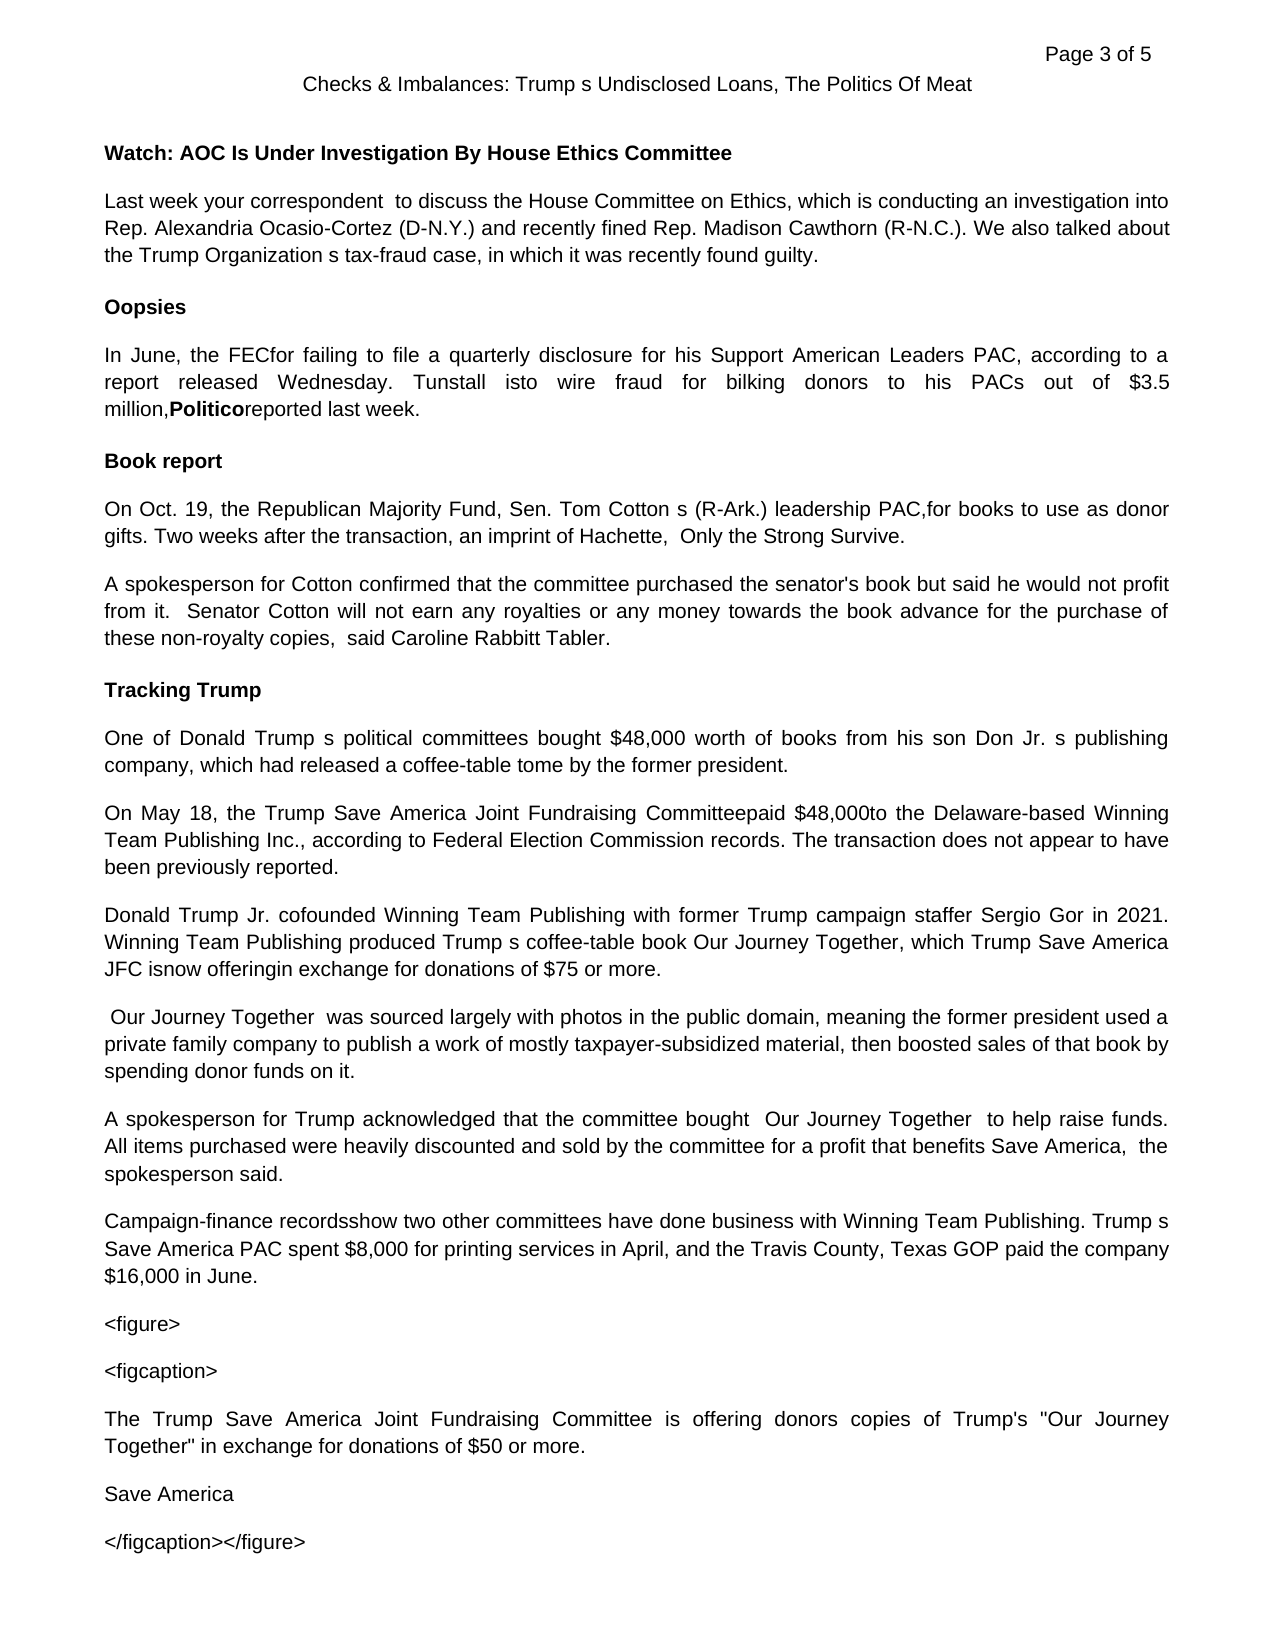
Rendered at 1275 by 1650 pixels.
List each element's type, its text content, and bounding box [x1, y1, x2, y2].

text Book report [104, 446, 1171, 473]
text Tracking Trump [104, 675, 1171, 702]
text On May 18, the Trump Save America Joint Fundraising Committeepaid $48,000to the Delaware-based Winning Team Publishing Inc., according to Federal Election Commission records. The transaction does not appear to have been previously reported. [104, 798, 1171, 879]
text Save America [104, 1479, 1171, 1506]
text A spokesperson for Trump acknowledged that the committee bought Our Journey Together to help raise funds. All items purchased were heavily discounted and sold by the committee for a profit that benefits Save America, the spokesperson said. [104, 1104, 1171, 1185]
text <figcaption> [104, 1356, 1171, 1383]
text One of Donald Trump s political committees bought $48,000 worth of books from his son Don Jr. s publishing company, which had released a coffee-table tome by the former president. [104, 723, 1171, 777]
text </figcaption></figure> [104, 1527, 1171, 1554]
text <figure> [104, 1308, 1171, 1335]
text On Oct. 19, the Republican Majority Fund, Sen. Tom Cotton s (R-Ark.) leadership PAC,for books to use as donor gifts. Two weeks after the transaction, an imprint of Hachette, Only the Strong Survive. [104, 494, 1171, 548]
text In June, the FECfor failing to file a quarterly disclosure for his Support American Leaders PAC, according to a report released Wednesday. Tunstall isto wire fraud for bilking donors to his PACs out of $3.5 million,Politicoreported last week. [104, 339, 1171, 421]
text Donald Trump Jr. cofounded Winning Team Publishing with former Trump campaign staffer Sergio Gor in 2021. Winning Team Publishing produced Trump s coffee-table book Our Journey Together, which Trump Save America JFC isnow offeringin exchange for donations of $75 or more. [104, 900, 1171, 981]
text Watch: AOC Is Under Investigation By House Ethics Committee [104, 137, 1171, 164]
text Our Journey Together was sourced largely with photos in the public domain, meaning the former president used a private family company to publish a work of mostly taxpayer-subsidized material, then boosted sales of that book by spending donor funds on it. [104, 1002, 1171, 1083]
text Last week your correspondent to discuss the House Committee on Ethics, which is conducting an investigation into Rep. Alexandria Ocasio-Cortez (D-N.Y.) and recently fined Rep. Madison Cawthorn (R-N.C.). We also talked about the Trump Organization s tax-fraud case, in which it was recently found guilty. [104, 185, 1171, 267]
text A spokesperson for Cotton confirmed that the committee purchased the senator's book but said he would not profit from it. Senator Cotton will not earn any royalties or any money towards the book advance for the purchase of these non-royalty copies, said Caroline Rabbitt Tabler. [104, 569, 1171, 650]
text Oopsies [104, 292, 1171, 319]
text The Trump Save America Joint Fundraising Committee is offering donors copies of Trump's "Our Journey Together" in exchange for donations of $50 or more. [104, 1404, 1171, 1458]
text Campaign-finance recordsshow two other committees have done business with Winning Team Publishing. Trump s Save America PAC spent $8,000 for printing services in April, and the Travis County, Texas GOP paid the company $16,000 in June. [104, 1206, 1171, 1287]
